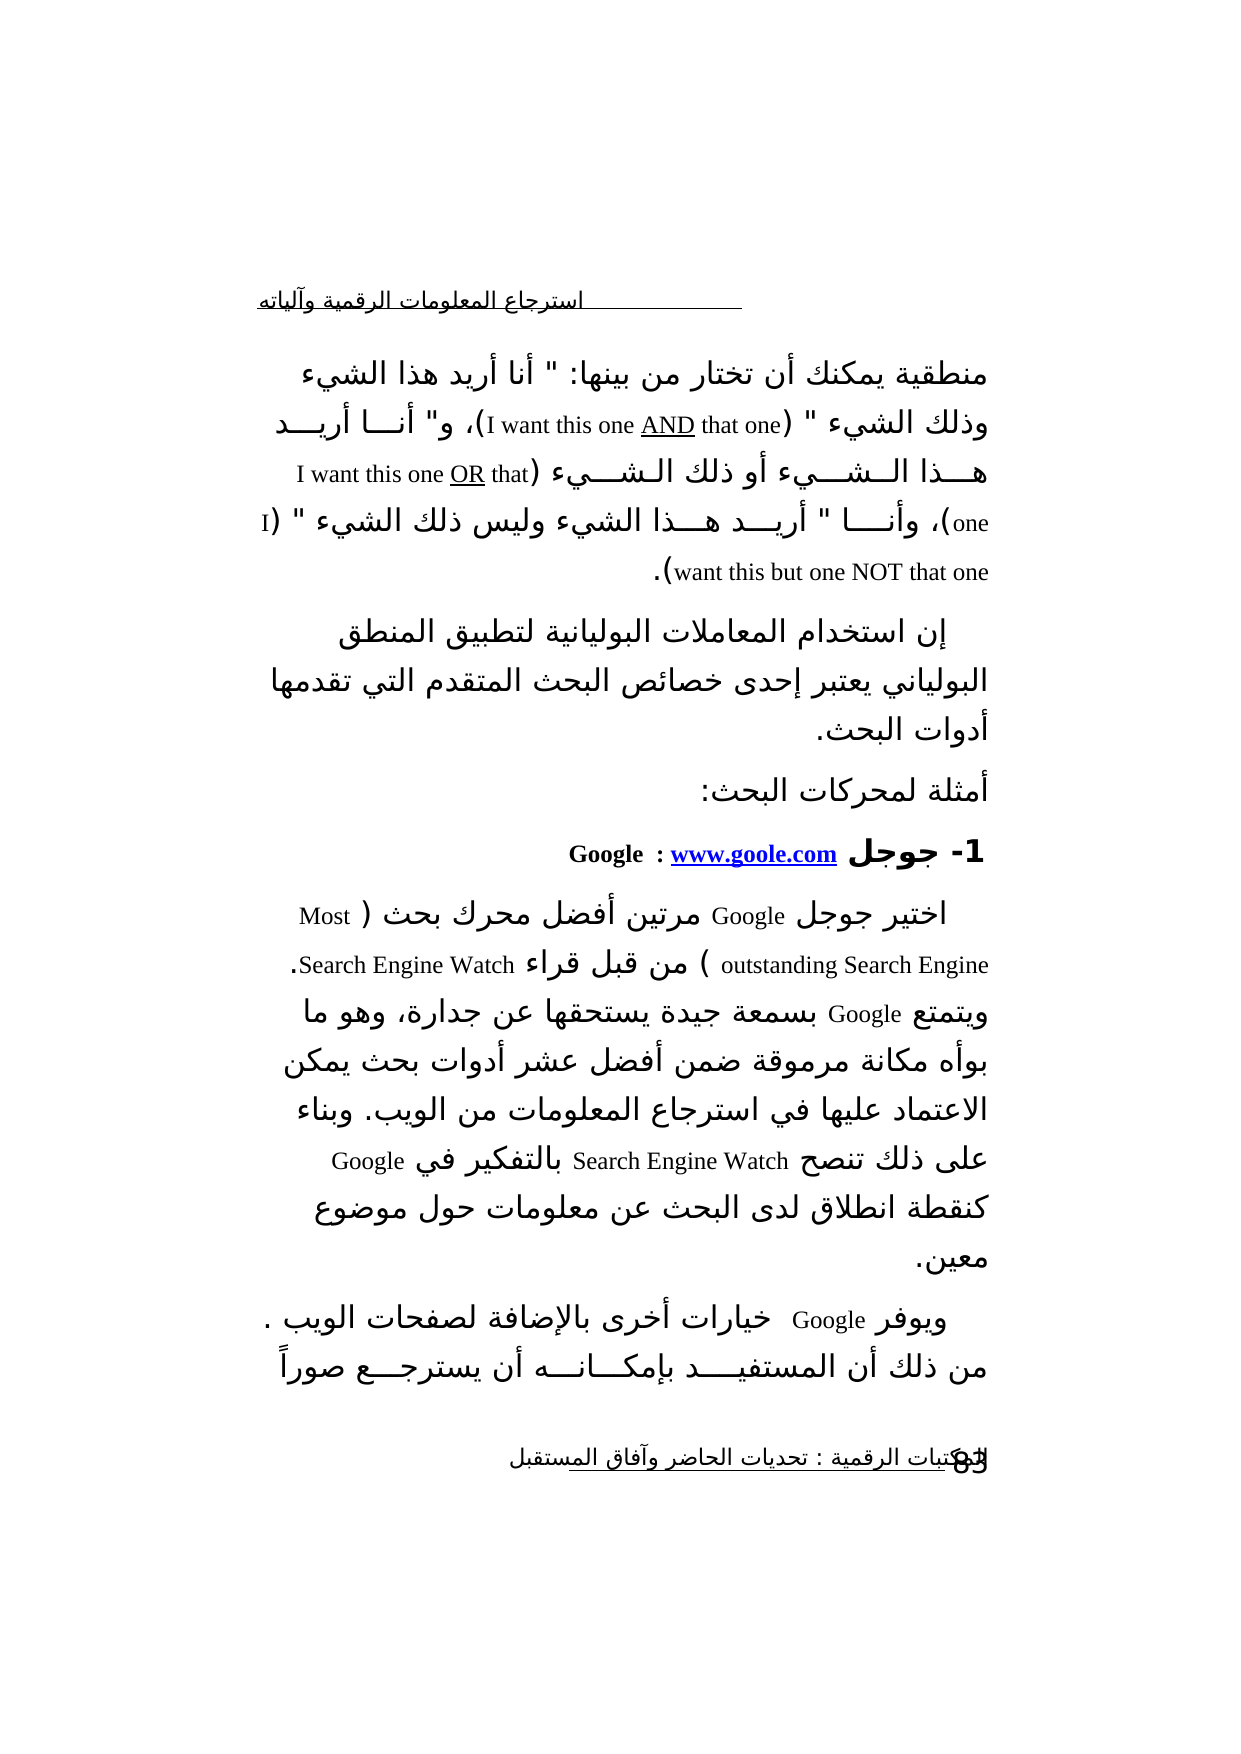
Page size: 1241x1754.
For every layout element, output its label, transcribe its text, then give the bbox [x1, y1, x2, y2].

text إن استخدام المعاملات البوليانية لتطبيق المنطق البولياني يعتبر إحدى خصائص البحث المتقدم التي تقدمها أدوات البحث. [251, 603, 989, 750]
text أمثلة لمحركات البحث: [251, 762, 989, 811]
text 1- جوجل Google : www.goole.com [251, 824, 985, 873]
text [251, 346, 989, 590]
text اختير جوجل Google مرتين أفضل محرك بحث ( Most outstanding Search Engine ) من قبل قراء Search Engine Watch. ويتمتع Google بسمعة جيدة يستحقها عن جدارة، وهو ما بوأه مكانة مرموقة ضمن أفضل عشر أدوات بحث يمكن الاعتماد عليها في استرجاع المعلومات من الويب. وبناء على ذلك تنصح Search Engine Watch بالتفكير في Google كنقطة انطلاق لدى البحث عن معلومات حول موضوع معين. [251, 885, 989, 1277]
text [251, 1289, 989, 1387]
